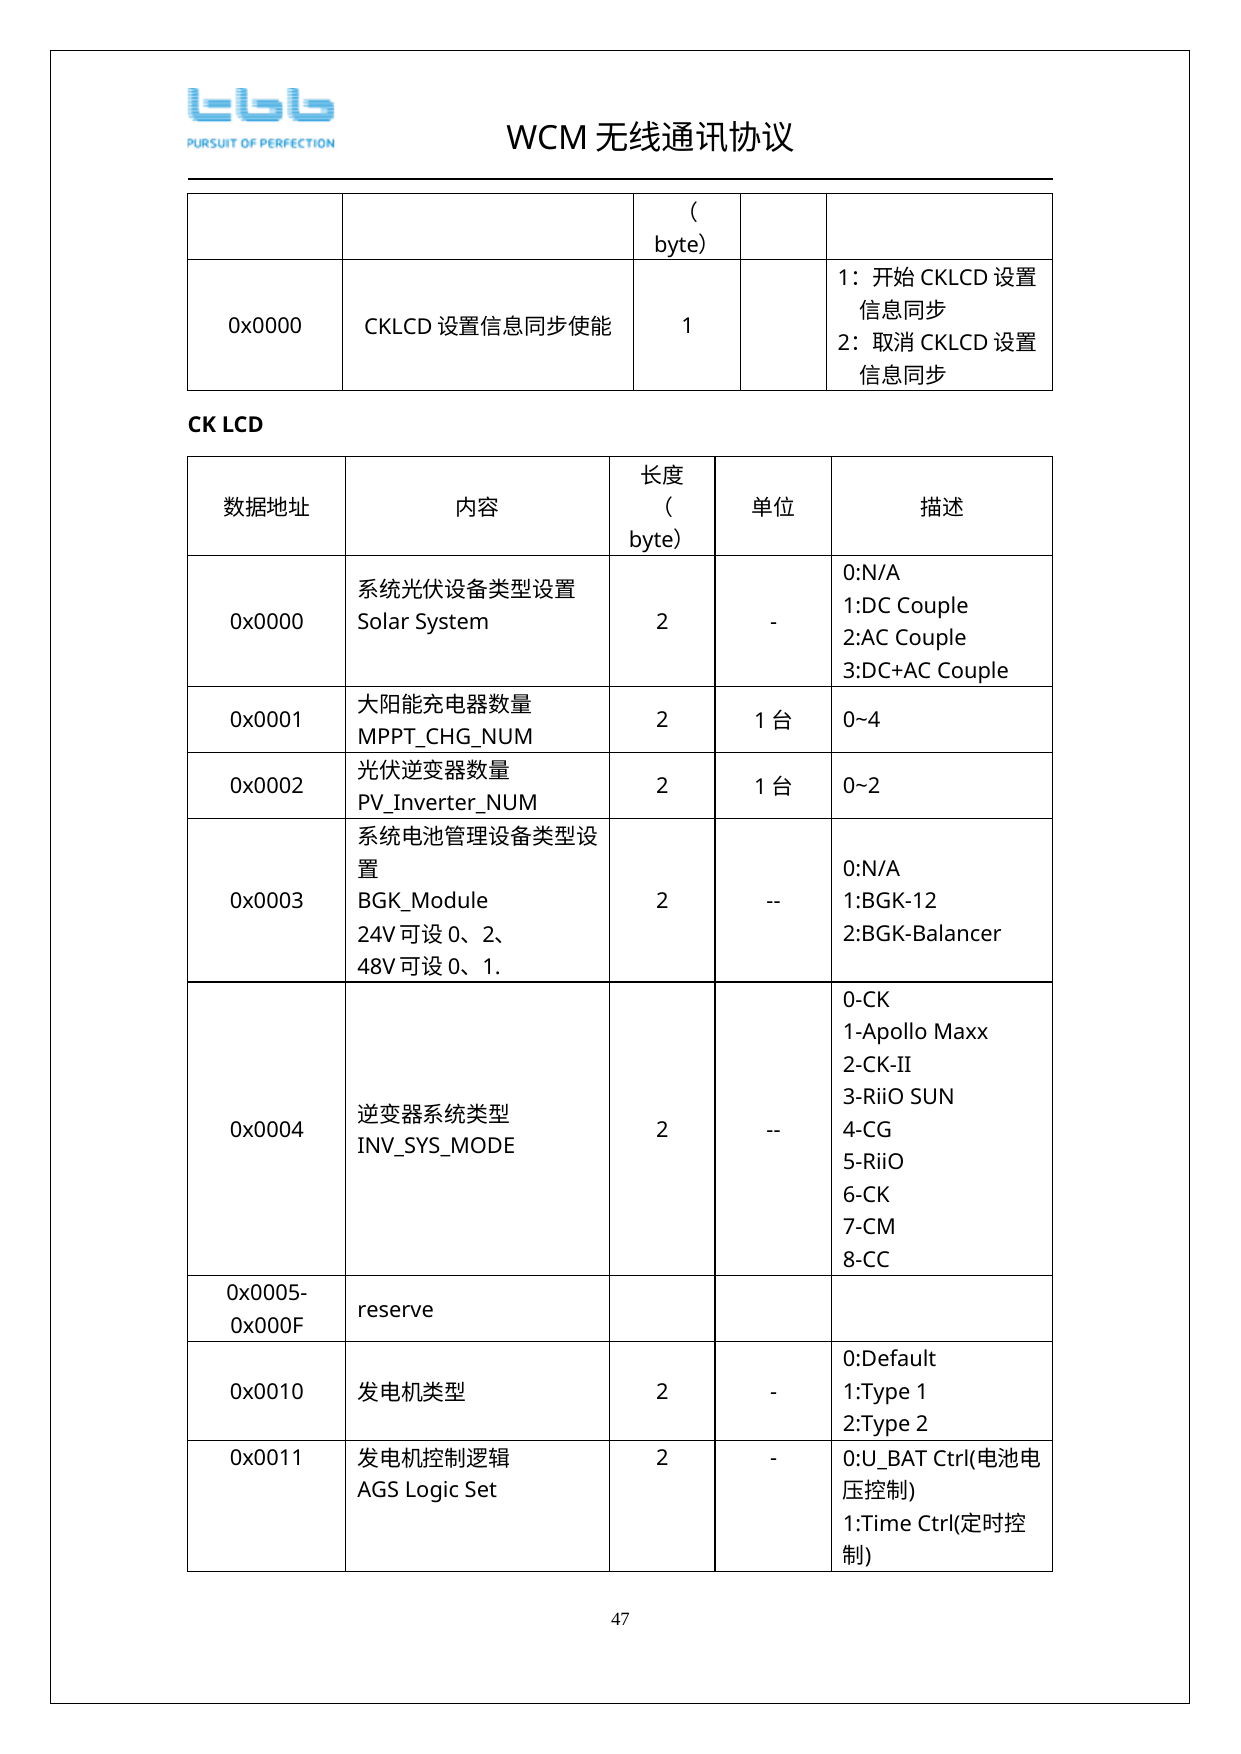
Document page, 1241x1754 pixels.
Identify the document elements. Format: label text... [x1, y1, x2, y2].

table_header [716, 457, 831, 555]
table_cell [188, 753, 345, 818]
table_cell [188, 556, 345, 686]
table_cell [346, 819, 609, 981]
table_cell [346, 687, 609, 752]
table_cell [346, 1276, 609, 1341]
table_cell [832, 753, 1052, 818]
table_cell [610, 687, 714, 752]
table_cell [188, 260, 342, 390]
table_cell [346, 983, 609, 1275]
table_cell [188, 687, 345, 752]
picture [187, 88, 336, 150]
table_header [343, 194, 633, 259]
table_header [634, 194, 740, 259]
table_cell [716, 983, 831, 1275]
subtitle CK LCD [187, 407, 1053, 440]
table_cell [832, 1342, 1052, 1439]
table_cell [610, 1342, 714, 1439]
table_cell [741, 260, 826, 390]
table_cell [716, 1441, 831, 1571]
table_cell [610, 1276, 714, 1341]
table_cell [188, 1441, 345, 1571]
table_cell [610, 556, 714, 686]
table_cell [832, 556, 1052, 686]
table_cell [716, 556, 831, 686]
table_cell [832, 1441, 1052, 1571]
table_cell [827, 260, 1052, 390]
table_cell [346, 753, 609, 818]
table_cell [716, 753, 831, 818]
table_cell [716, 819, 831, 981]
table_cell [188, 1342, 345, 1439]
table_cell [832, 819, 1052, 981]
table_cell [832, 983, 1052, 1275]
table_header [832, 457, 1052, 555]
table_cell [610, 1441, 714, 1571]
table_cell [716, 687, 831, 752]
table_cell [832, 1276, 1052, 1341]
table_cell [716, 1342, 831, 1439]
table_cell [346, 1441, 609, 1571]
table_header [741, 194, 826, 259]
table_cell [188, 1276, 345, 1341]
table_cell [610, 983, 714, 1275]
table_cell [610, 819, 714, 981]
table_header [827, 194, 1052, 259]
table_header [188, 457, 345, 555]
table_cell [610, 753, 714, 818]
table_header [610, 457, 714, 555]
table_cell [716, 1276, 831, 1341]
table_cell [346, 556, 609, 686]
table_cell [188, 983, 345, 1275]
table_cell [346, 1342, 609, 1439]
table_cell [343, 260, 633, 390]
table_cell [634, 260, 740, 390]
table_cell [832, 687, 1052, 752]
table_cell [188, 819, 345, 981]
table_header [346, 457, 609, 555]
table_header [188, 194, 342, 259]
